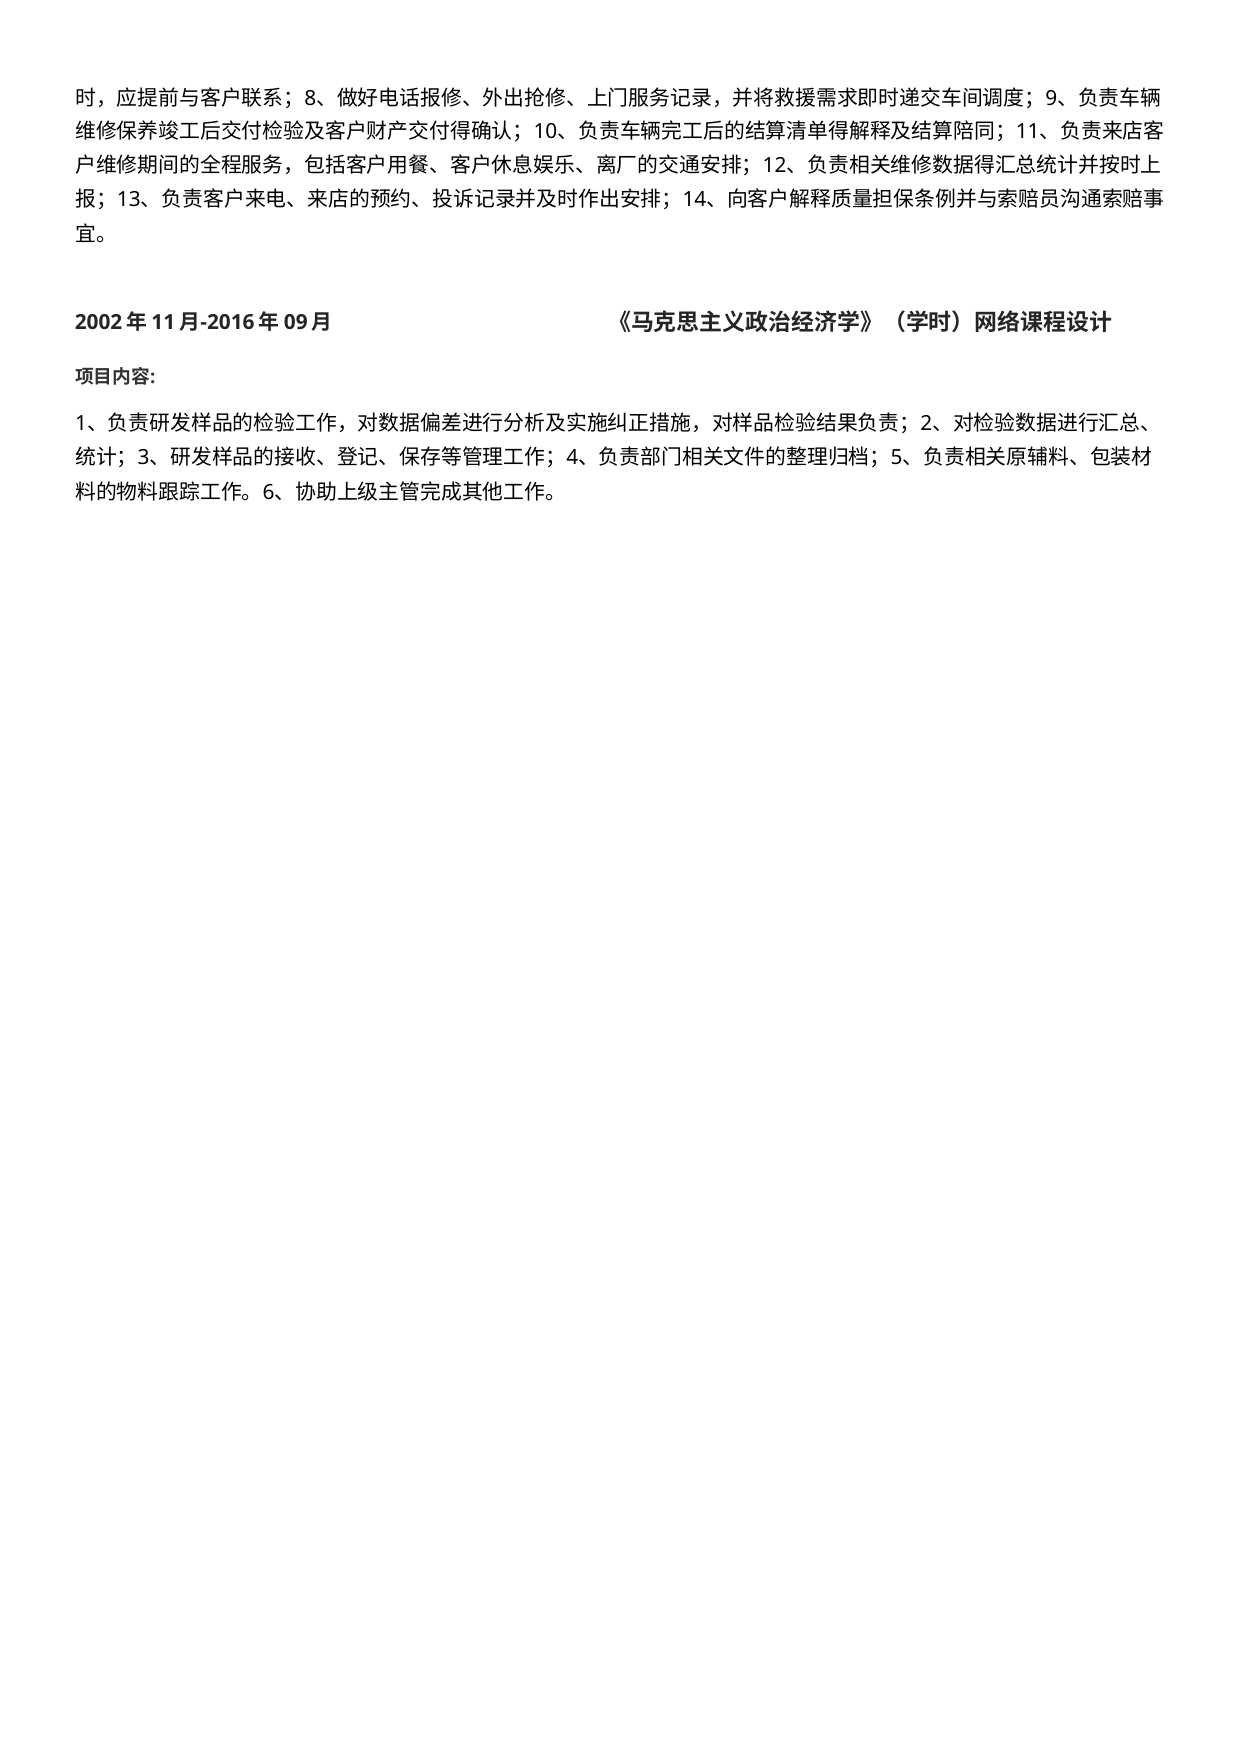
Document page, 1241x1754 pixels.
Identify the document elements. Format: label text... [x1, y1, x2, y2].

text 1、负责研发样品的检验工作，对数据偏差进行分析及实施纠正措施，对样品检验结果负责；2、对检验数据进行汇总、统计；3、研发样品的接收、登记、保存等管理工作；4、负责部门相关文件的整理归档；5、负责相关原辅料、包装材料的物料跟踪工作。6、协助上级主管完成其他工作。 [75, 404, 1165, 506]
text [75, 79, 1165, 249]
table_header 2002年11月-2016年09月 [63, 295, 553, 345]
table_header 《马克思主义政治经济学》（学时）网络课程设计 [553, 295, 1123, 345]
text 项目内容: [75, 358, 1165, 392]
